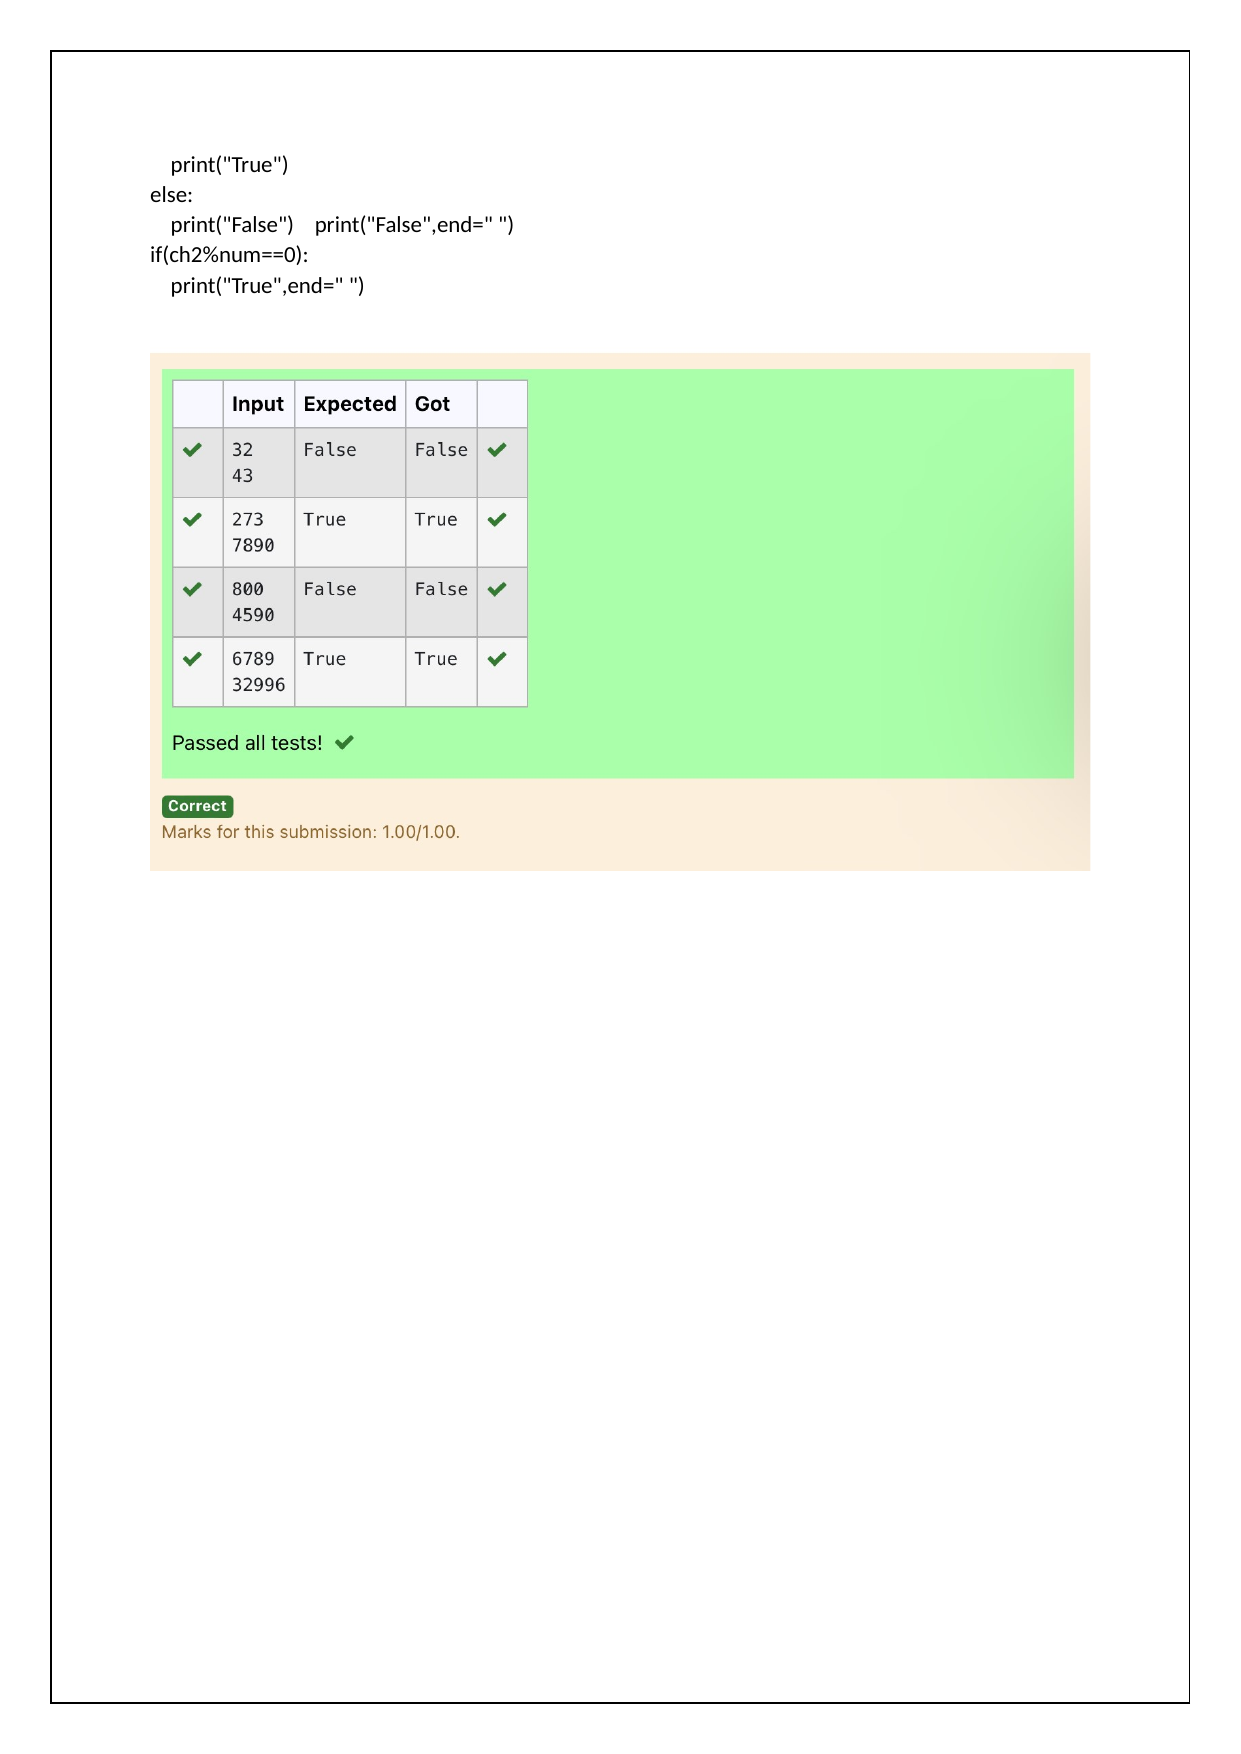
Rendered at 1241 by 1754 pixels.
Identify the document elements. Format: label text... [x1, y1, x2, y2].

text print("True",end=" ") [150, 271, 1090, 299]
picture [150, 347, 1091, 871]
text if(ch2%num==0): [150, 241, 1090, 269]
text print("False") print("False",end=" ") [150, 210, 1090, 238]
text else: [150, 180, 1090, 208]
text print("True") [150, 150, 1090, 178]
